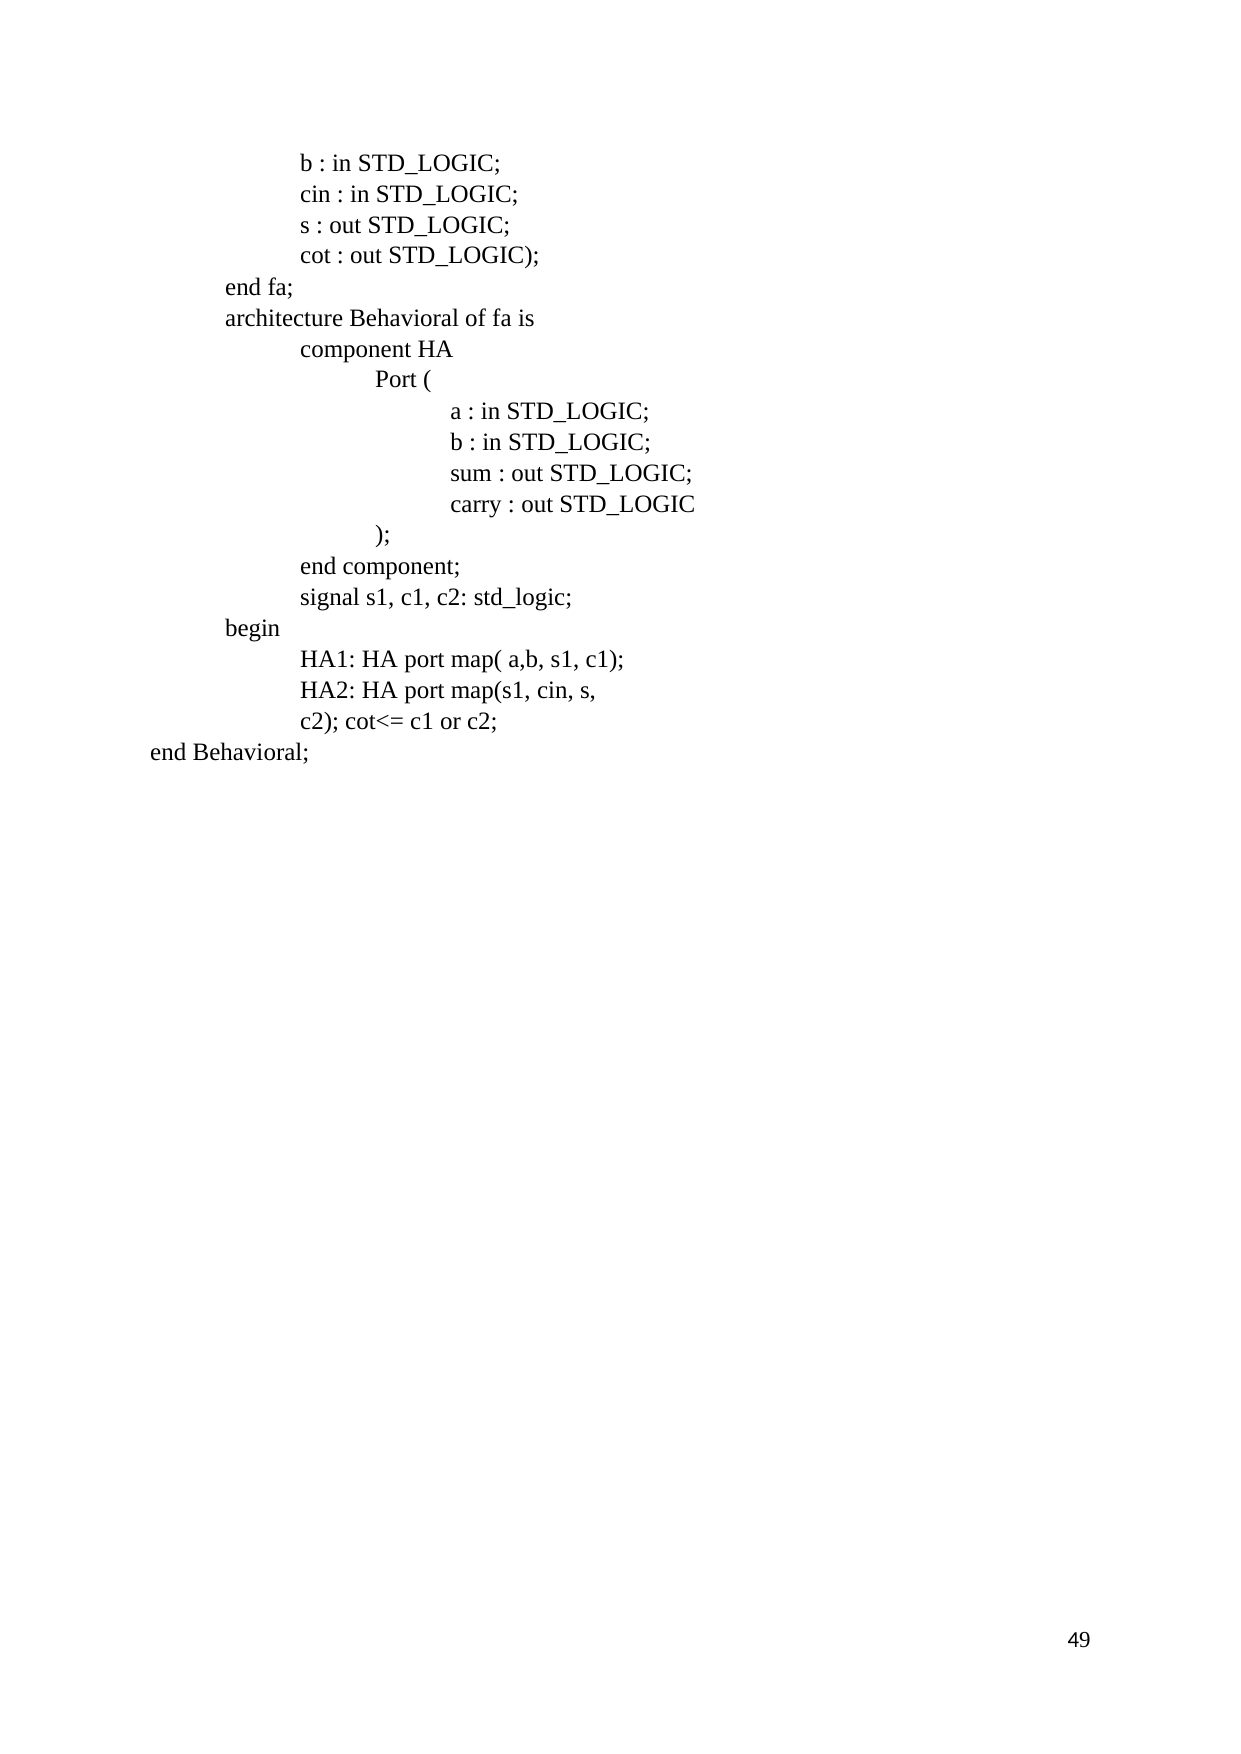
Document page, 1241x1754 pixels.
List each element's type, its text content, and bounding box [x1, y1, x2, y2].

text signal s1, c1, c2: std_logic; [300, 582, 1105, 611]
text sum : out STD_LOGIC; carry : out STD_LOGIC [450, 458, 705, 518]
text cin : in STD_LOGIC; s : out STD_LOGIC; [300, 179, 520, 239]
text end component; [300, 551, 1105, 579]
text a : in STD_LOGIC; b : in STD_LOGIC; [450, 396, 651, 456]
text end Behavioral; [150, 737, 1105, 766]
text HA1: HA port map( a,b, s1, c1); HA2: HA port map(s1, cin, s, c2); cot<= c1 or c2; [300, 644, 640, 735]
text cot : out STD_LOGIC); [300, 241, 1105, 270]
text begin [225, 613, 280, 642]
text b : in STD_LOGIC; [300, 148, 1105, 177]
text end fa; [225, 272, 293, 301]
text ); [375, 520, 1105, 549]
text architecture Behavioral of fa is component HA [225, 303, 536, 363]
text Port ( [375, 365, 1105, 393]
